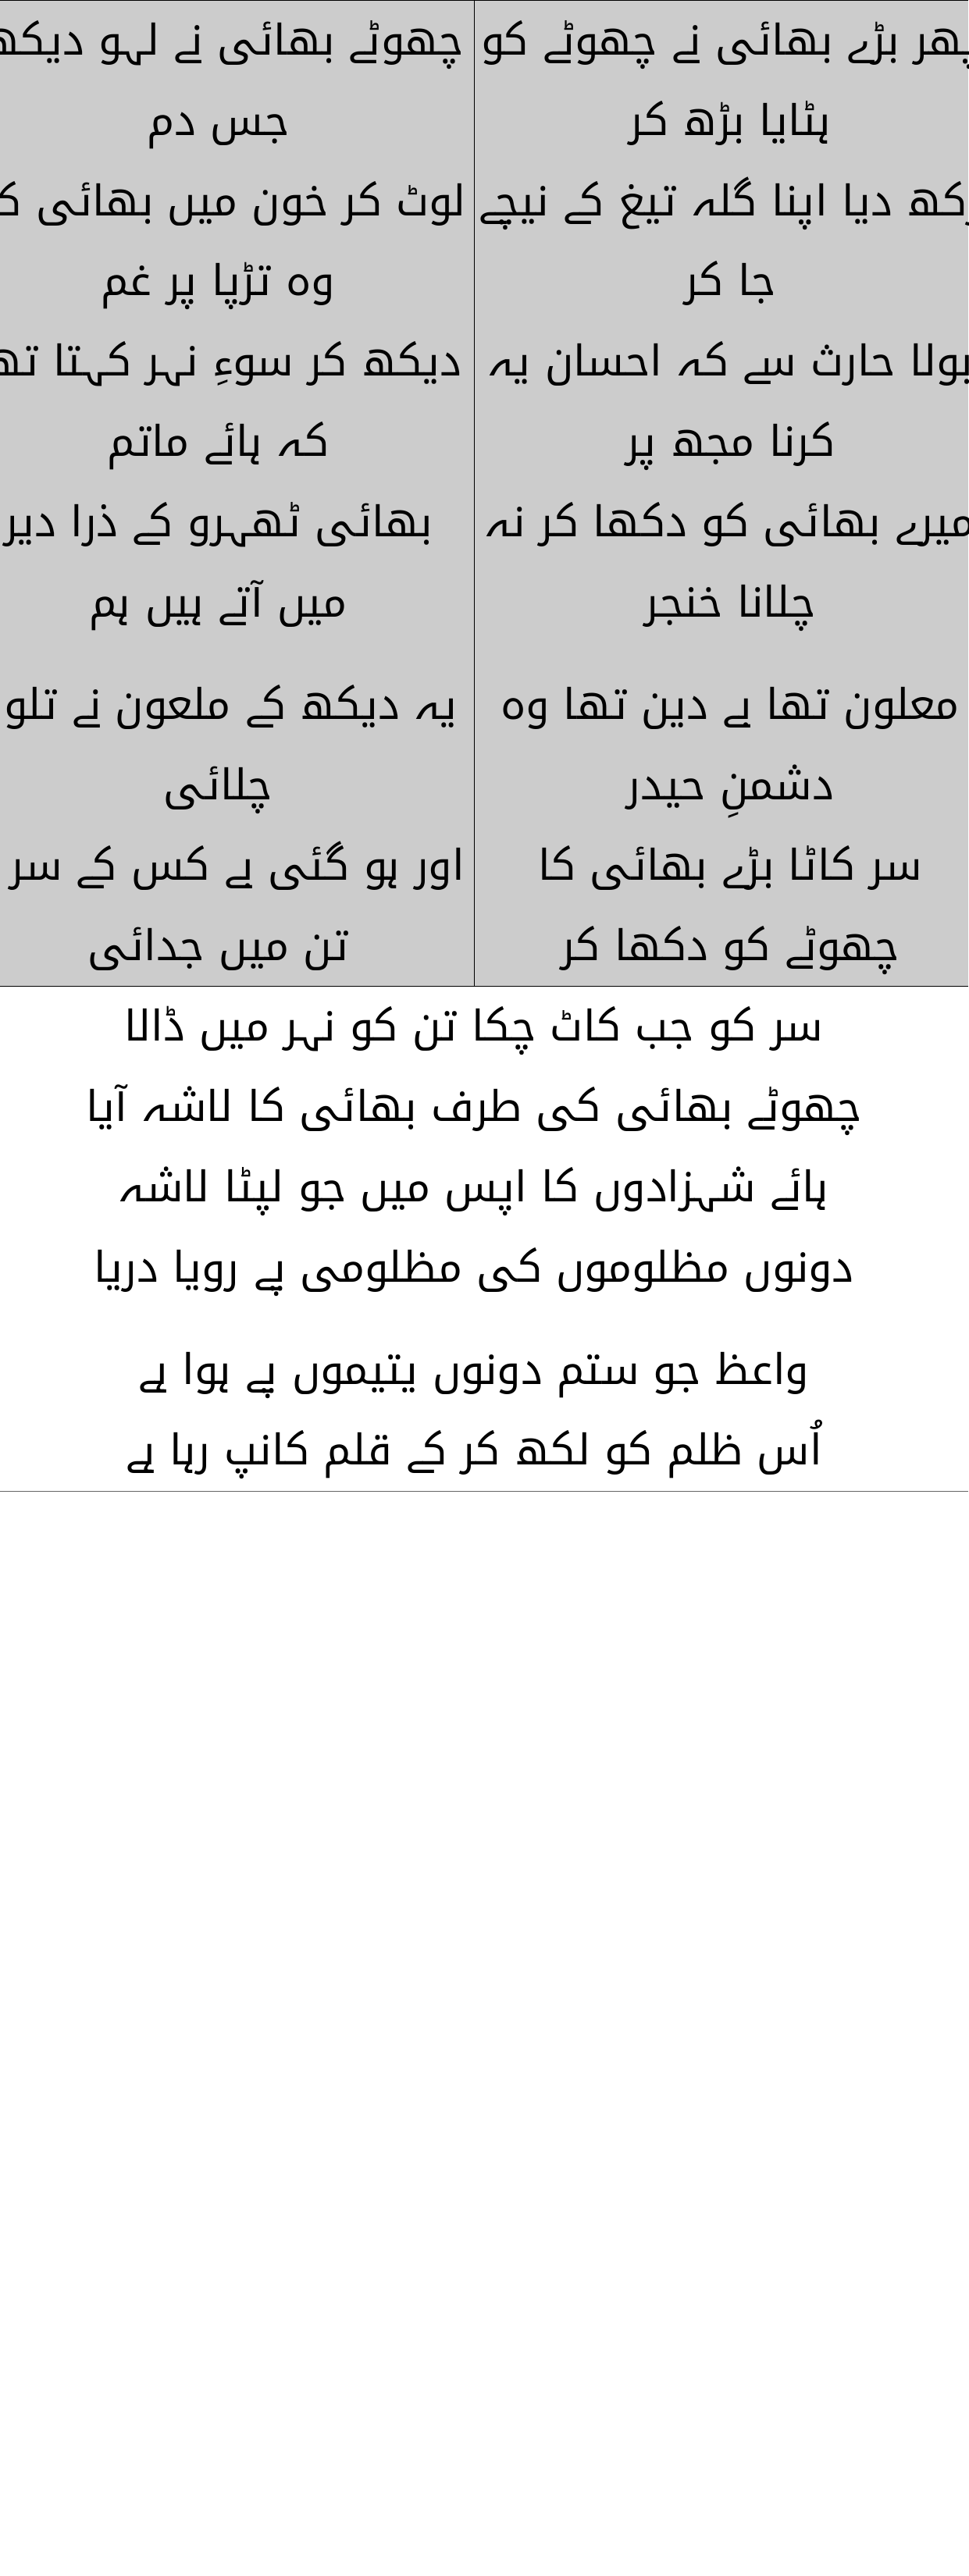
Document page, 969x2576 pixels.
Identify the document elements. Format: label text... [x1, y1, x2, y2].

table_cell چھوٹے بھائی نے لہو دیکھا جس دم لوٹ کر خون میں بھائی کہ وہ تڑپا پر غم دیکھ کر سوءِ نہر کہتا تھا کہ ہائے ماتم بھائی ٹھہرو کے ذرا دیر میں آتے ہیں ہم یہ دیکھ کے ملعون نے تلوار چلائی اور ہو گئی بے کس کے سر و تن میں جدائی [0, 1, 474, 986]
table_cell سر کو جب کاٹ چکا تن کو نہر میں ڈالا چھوٹے بھائی کی طرف بھائی کا لاشہ آیا ہائے شہزادوں کا اپس میں جو لپٹا لاشہ دونوں مظلوموں کی مظلومی پے رویا دریا واعظ جو ستم دونوں یتیموں پے ہوا ہے اُس ظلم کو لکھ کر کے قلم کانپ رہا ہے [0, 987, 968, 1490]
table_cell پھر بڑے بھائی نے چھوٹے کو ہٹایا بڑھ کر رکھ دیا اپنا گلہ تیغ کے نیچے جا کر بولا حارث سے کہ احسان یہ کرنا مجھ پر میرے بھائی کو دکھا کر نہ چلانا خنجر معلون تھا بے دین تھا وہ دشمنِ حیدر سر کاٹا بڑے بھائی کا چھوٹے کو دکھا کر [475, 1, 968, 986]
